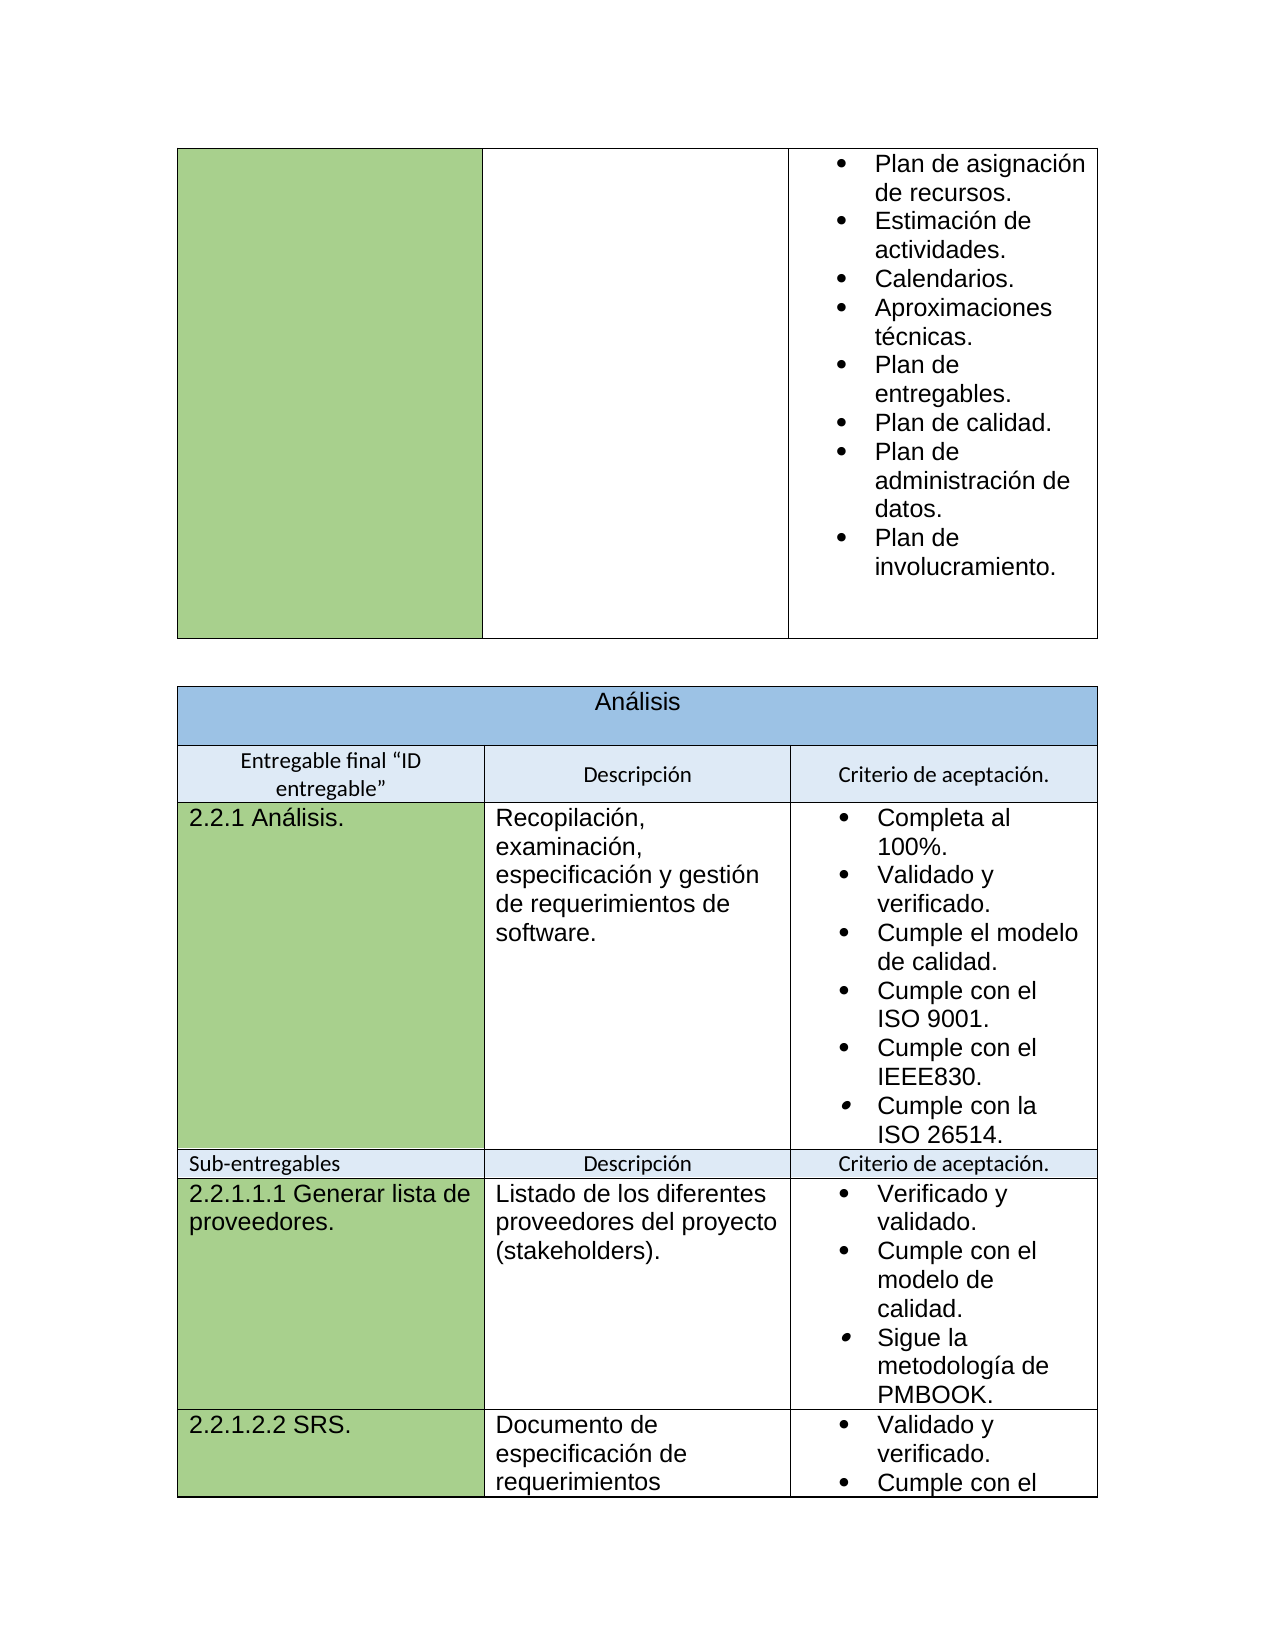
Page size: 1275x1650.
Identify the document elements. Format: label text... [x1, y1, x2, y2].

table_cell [178, 149, 482, 638]
table_cell Descripción [485, 746, 790, 802]
table_cell 2.2.1.2.2 SRS. [178, 1410, 484, 1496]
table_cell Verificado y validado. Cumple con el modelo de calidad. Sigue la metodología de PMBOOK. [791, 1179, 1097, 1409]
table_cell Listado de los diferentes proveedores del proyecto (stakeholders). [485, 1179, 790, 1409]
table_cell Sub-entregables [178, 1150, 484, 1177]
table_cell 2.2.1.1.1 Generar lista de proveedores. [178, 1179, 484, 1409]
table_cell Entregable final “ID entregable” [178, 746, 484, 802]
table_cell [789, 149, 1097, 638]
table_cell 2.2.1 Análisis. [178, 803, 484, 1148]
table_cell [483, 149, 788, 638]
table_cell Criterio de aceptación. [791, 746, 1097, 802]
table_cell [485, 1410, 790, 1496]
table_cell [791, 1410, 1097, 1496]
table_cell Completa al 100%. Validado y verificado. Cumple el modelo de calidad. Cumple con el ISO 9001. Cumple con el IEEE830. Cumple con la ISO 26514. [791, 803, 1097, 1148]
table_header Análisis [178, 687, 1097, 745]
table_cell Descripción [485, 1150, 790, 1177]
table_cell Recopilación, examinación, especificación y gestión de requerimientos de software. [485, 803, 790, 1148]
table_cell Criterio de aceptación. [791, 1150, 1097, 1177]
